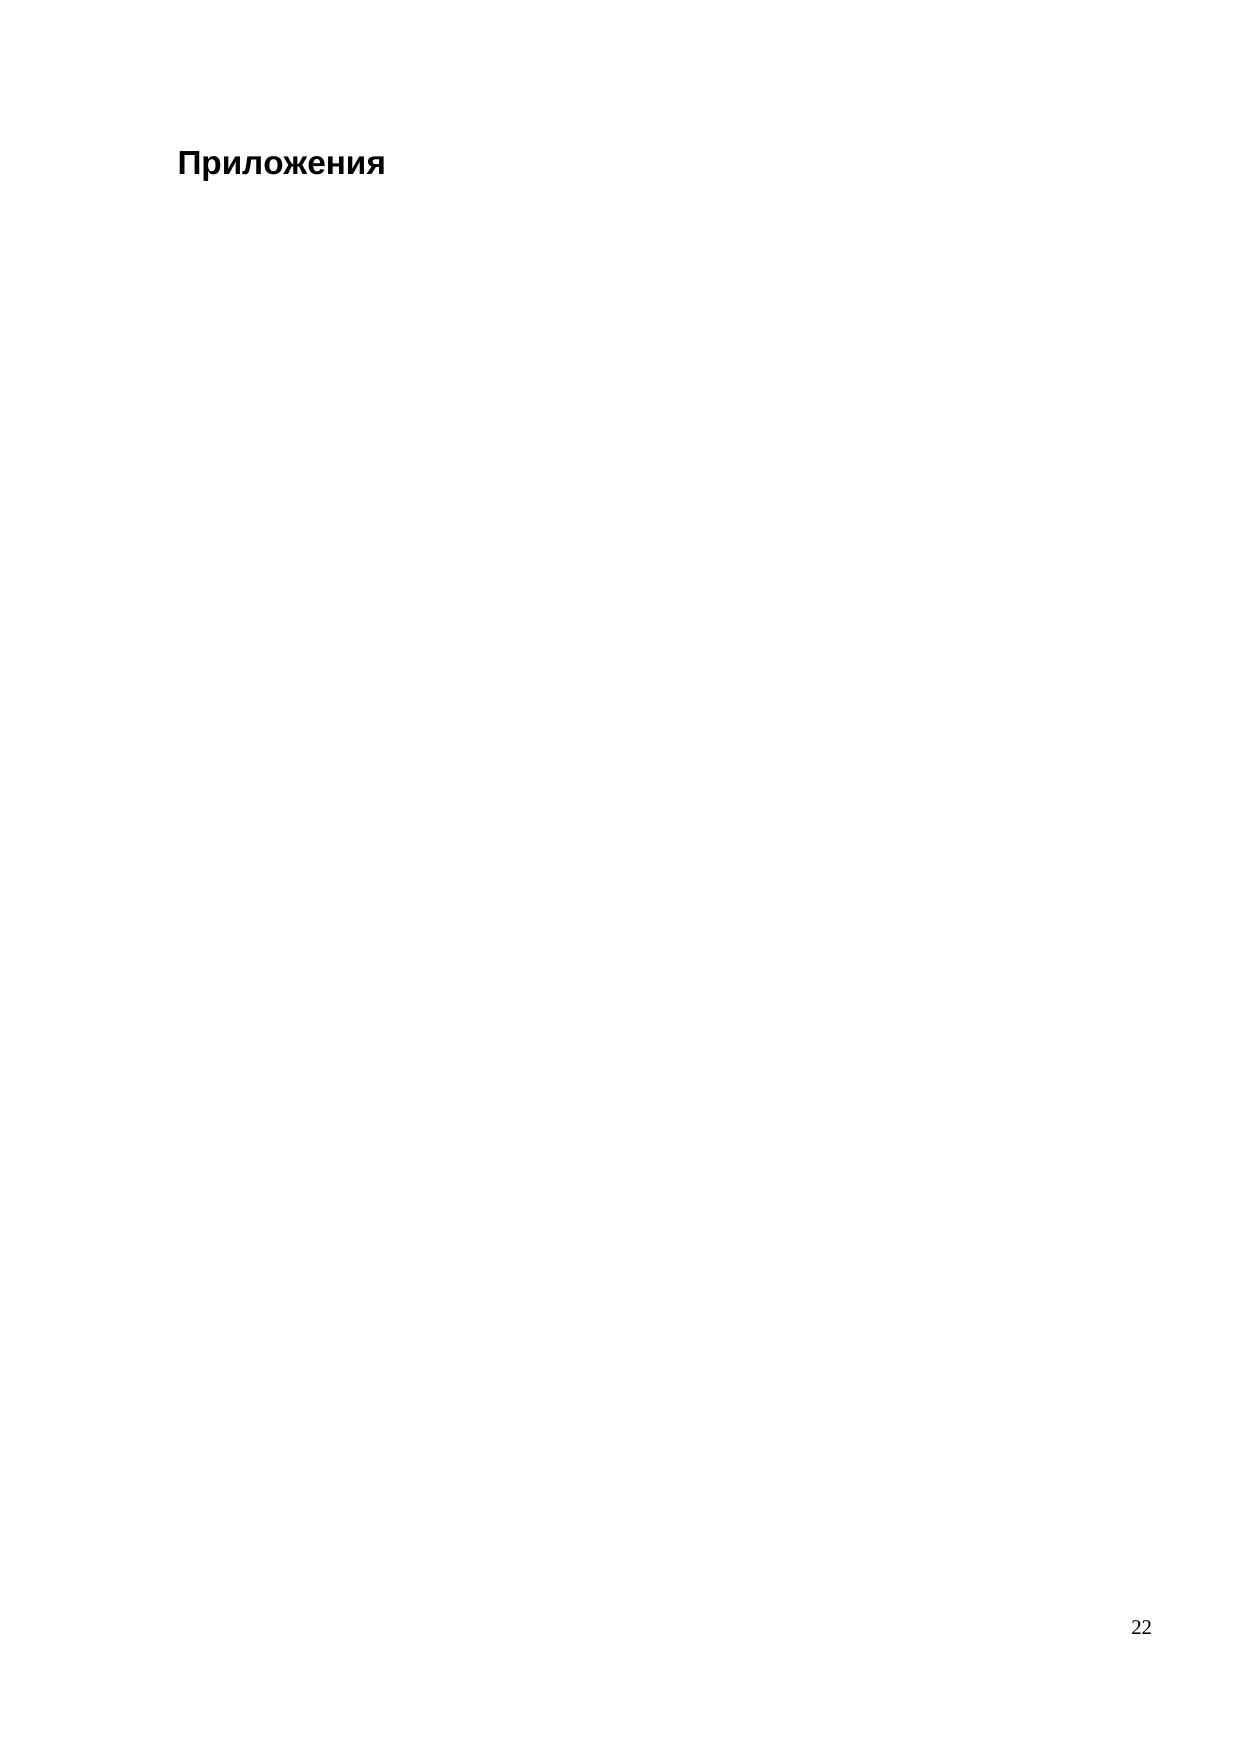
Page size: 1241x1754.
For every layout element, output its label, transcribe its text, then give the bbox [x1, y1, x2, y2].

text Приложения [177, 143, 1152, 182]
